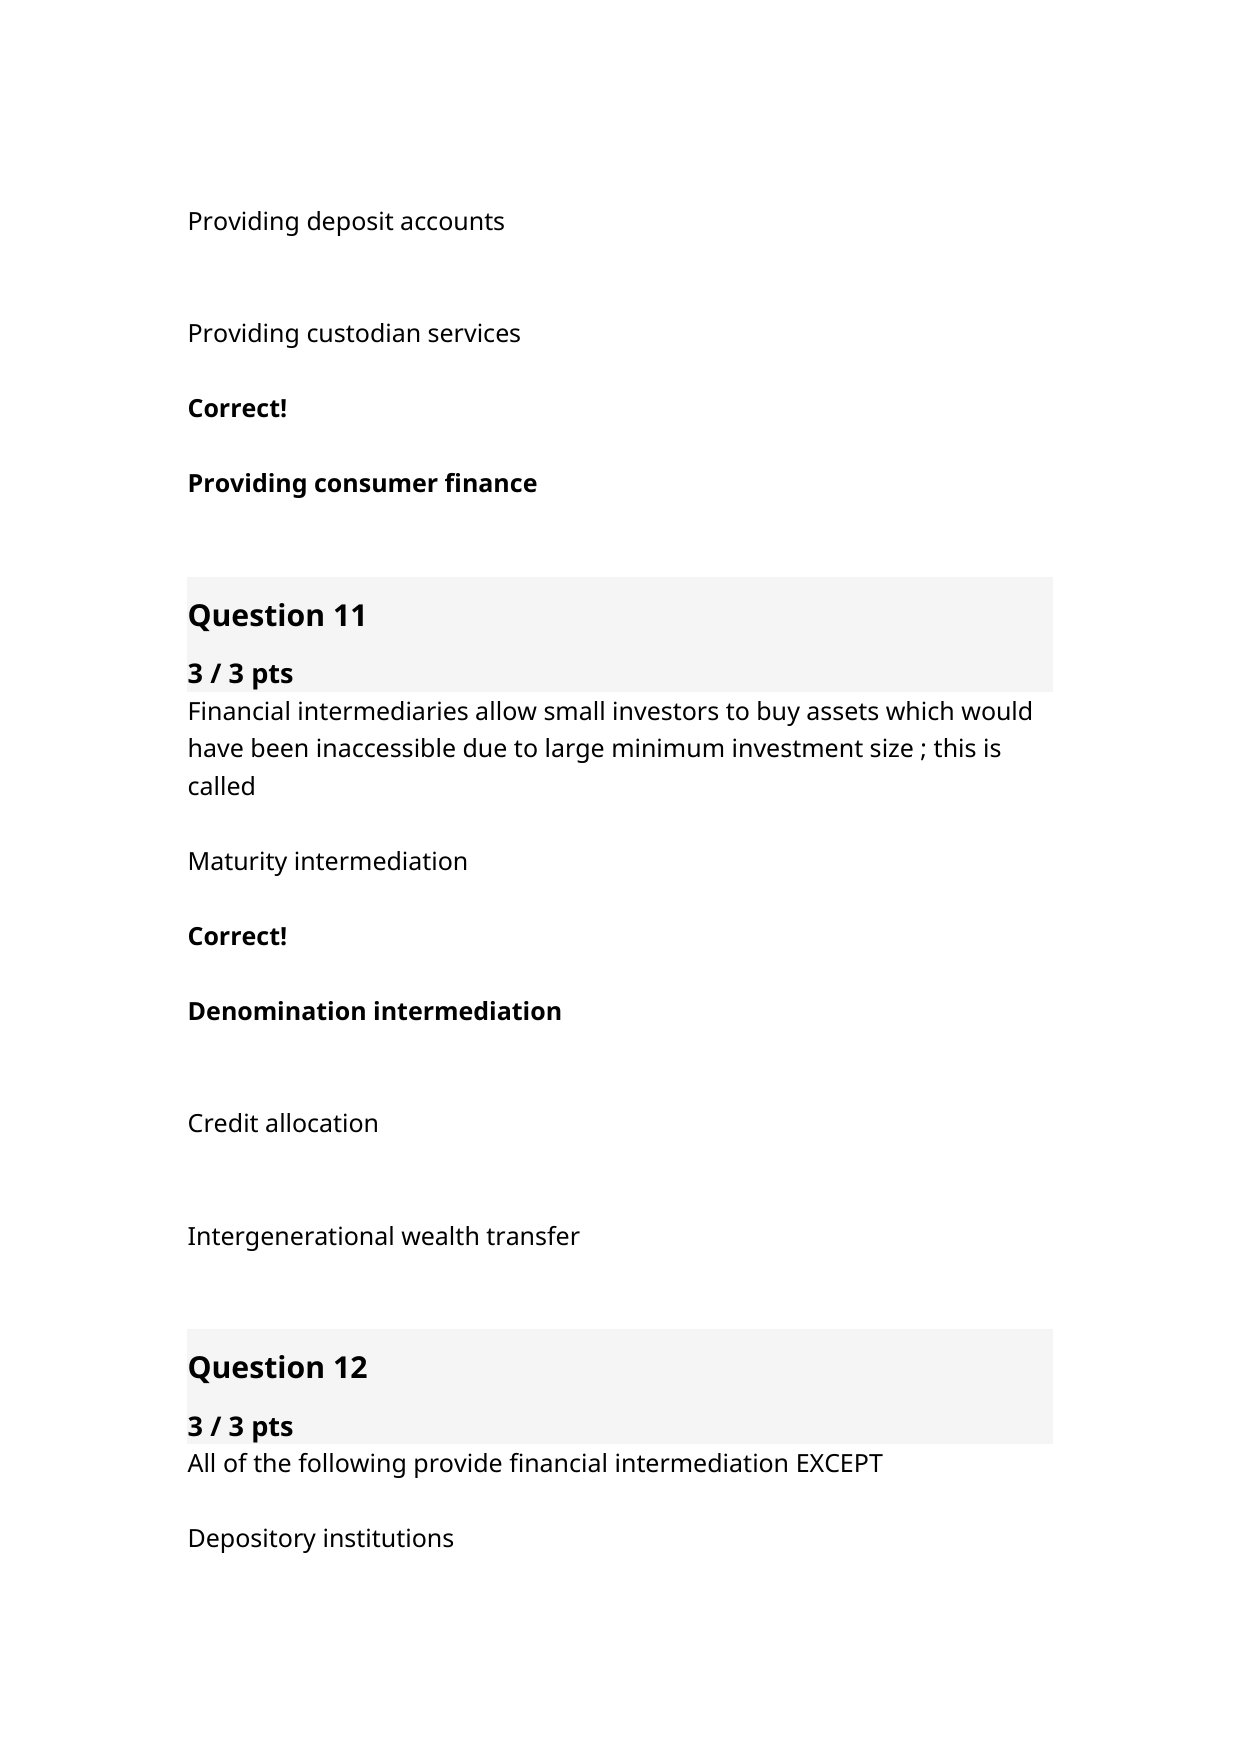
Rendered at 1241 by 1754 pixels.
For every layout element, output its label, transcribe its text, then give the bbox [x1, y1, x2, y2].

text All of the following provide financial intermediation EXCEPT [187, 1444, 1053, 1482]
text 3 / 3 pts [187, 1407, 1053, 1444]
text 3 / 3 pts [187, 654, 1053, 692]
text Providing consumer finance [187, 464, 1053, 502]
text Denomination intermediation [187, 992, 1053, 1029]
text Credit allocation [187, 1104, 1053, 1142]
text Financial intermediaries allow small investors to buy assets which would have been inaccessible due to large minimum investment size ; this is called [187, 692, 1053, 804]
text Question 11 [187, 577, 1053, 652]
text Correct! [187, 917, 1053, 954]
text Intergenerational wealth transfer [187, 1217, 1053, 1254]
text Maturity intermediation [187, 842, 1053, 879]
text Question 12 [187, 1329, 1053, 1404]
text Providing custodian services [187, 314, 1053, 352]
text Depository institutions [187, 1519, 1053, 1557]
text Providing deposit accounts [187, 202, 1053, 239]
text Correct! [187, 389, 1053, 427]
